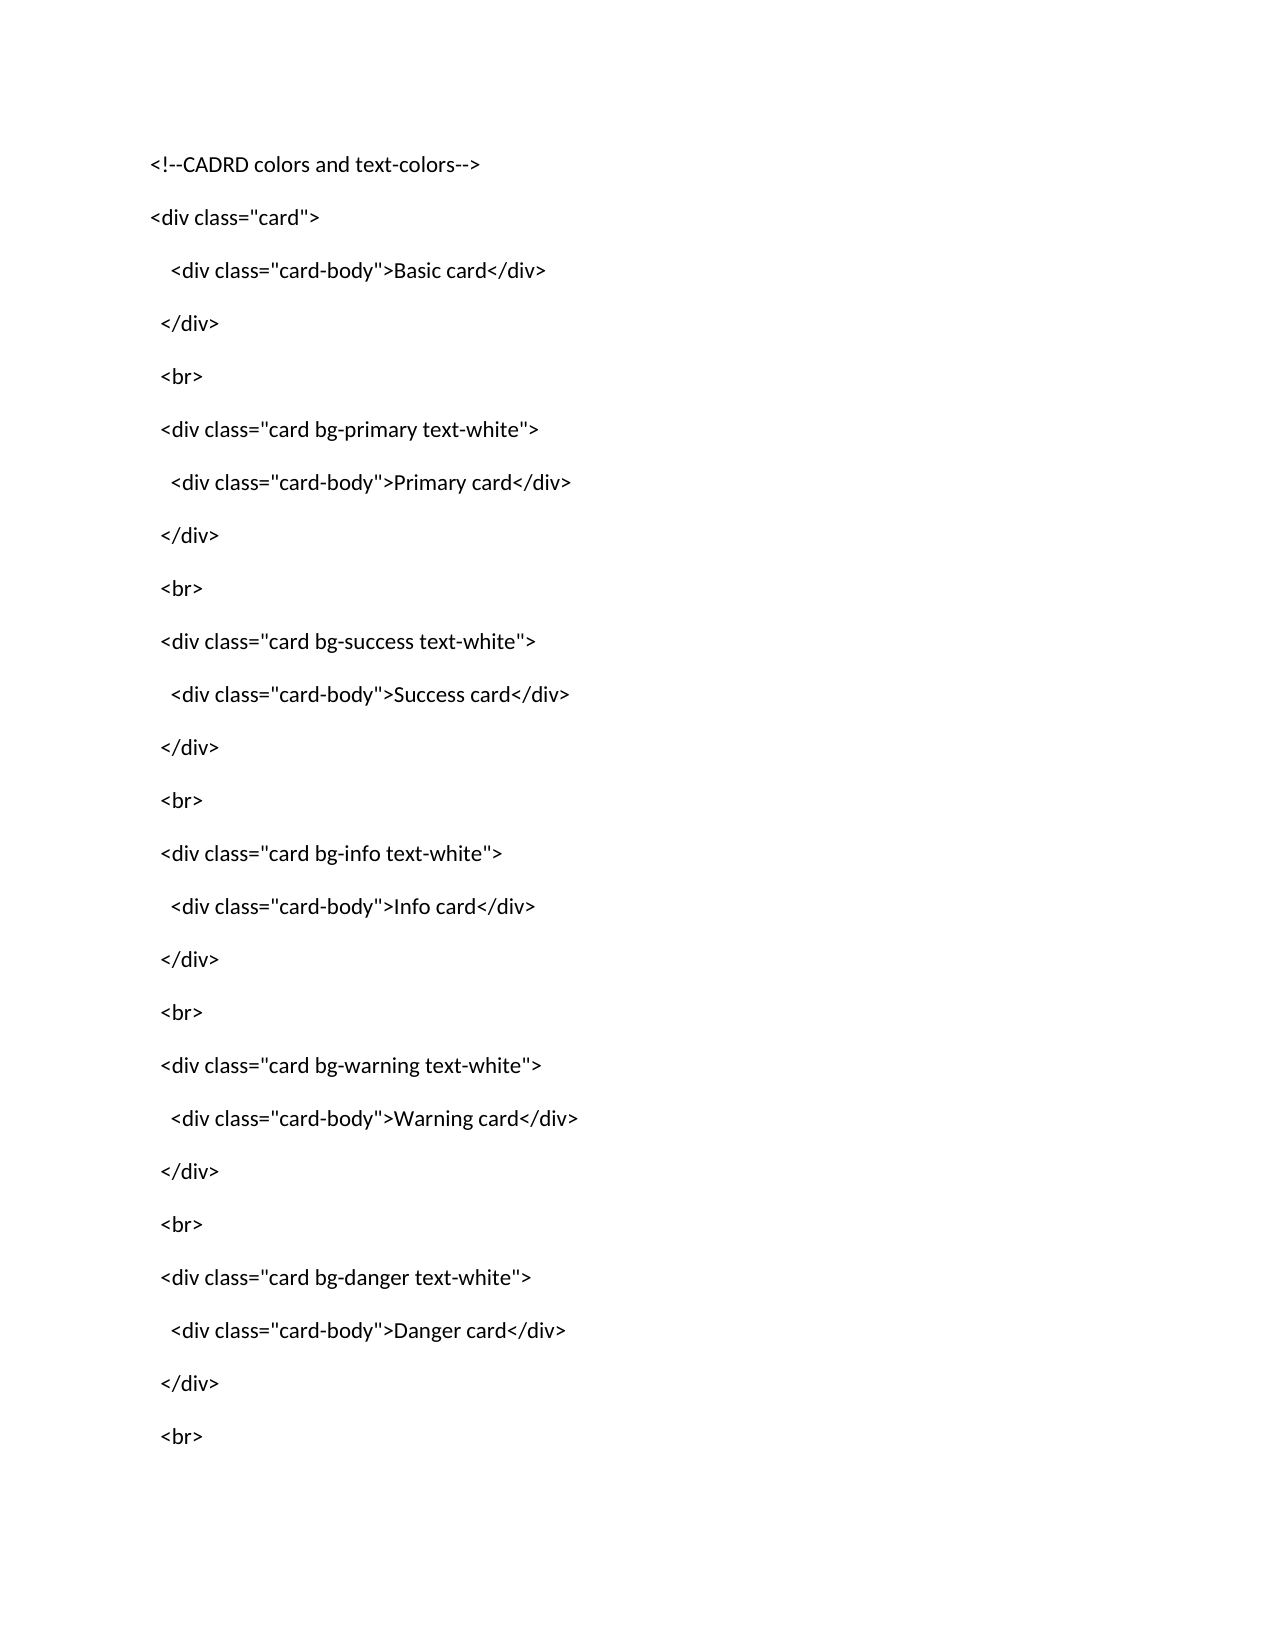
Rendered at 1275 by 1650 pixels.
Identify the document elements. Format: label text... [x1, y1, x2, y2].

text <div class="card-body">Danger card</div> [150, 1316, 1125, 1344]
text <div class="card-body">Primary card</div> [150, 468, 1125, 496]
text <div class="card"> [150, 203, 1125, 231]
text <div class="card bg-primary text-white"> [150, 415, 1125, 443]
text <br> [150, 574, 1125, 602]
text </div> [150, 309, 1125, 337]
text <div class="card bg-info text-white"> [150, 839, 1125, 867]
text </div> [150, 945, 1125, 973]
text <br> [150, 362, 1125, 390]
text <!--CADRD colors and text-colors--> [150, 150, 1125, 178]
text <br> [150, 1210, 1125, 1238]
text <div class="card-body">Basic card</div> [150, 256, 1125, 284]
text </div> [150, 521, 1125, 549]
text <div class="card bg-danger text-white"> [150, 1263, 1125, 1291]
text <div class="card-body">Success card</div> [150, 680, 1125, 708]
text </div> [150, 733, 1125, 761]
text </div> [150, 1369, 1125, 1397]
text <div class="card-body">Warning card</div> [150, 1104, 1125, 1132]
text <div class="card bg-warning text-white"> [150, 1051, 1125, 1079]
text </div> [150, 1157, 1125, 1185]
text <br> [150, 786, 1125, 814]
text <br> [150, 998, 1125, 1026]
text <div class="card bg-success text-white"> [150, 627, 1125, 655]
text <br> [150, 1422, 1125, 1451]
text <div class="card-body">Info card</div> [150, 892, 1125, 920]
